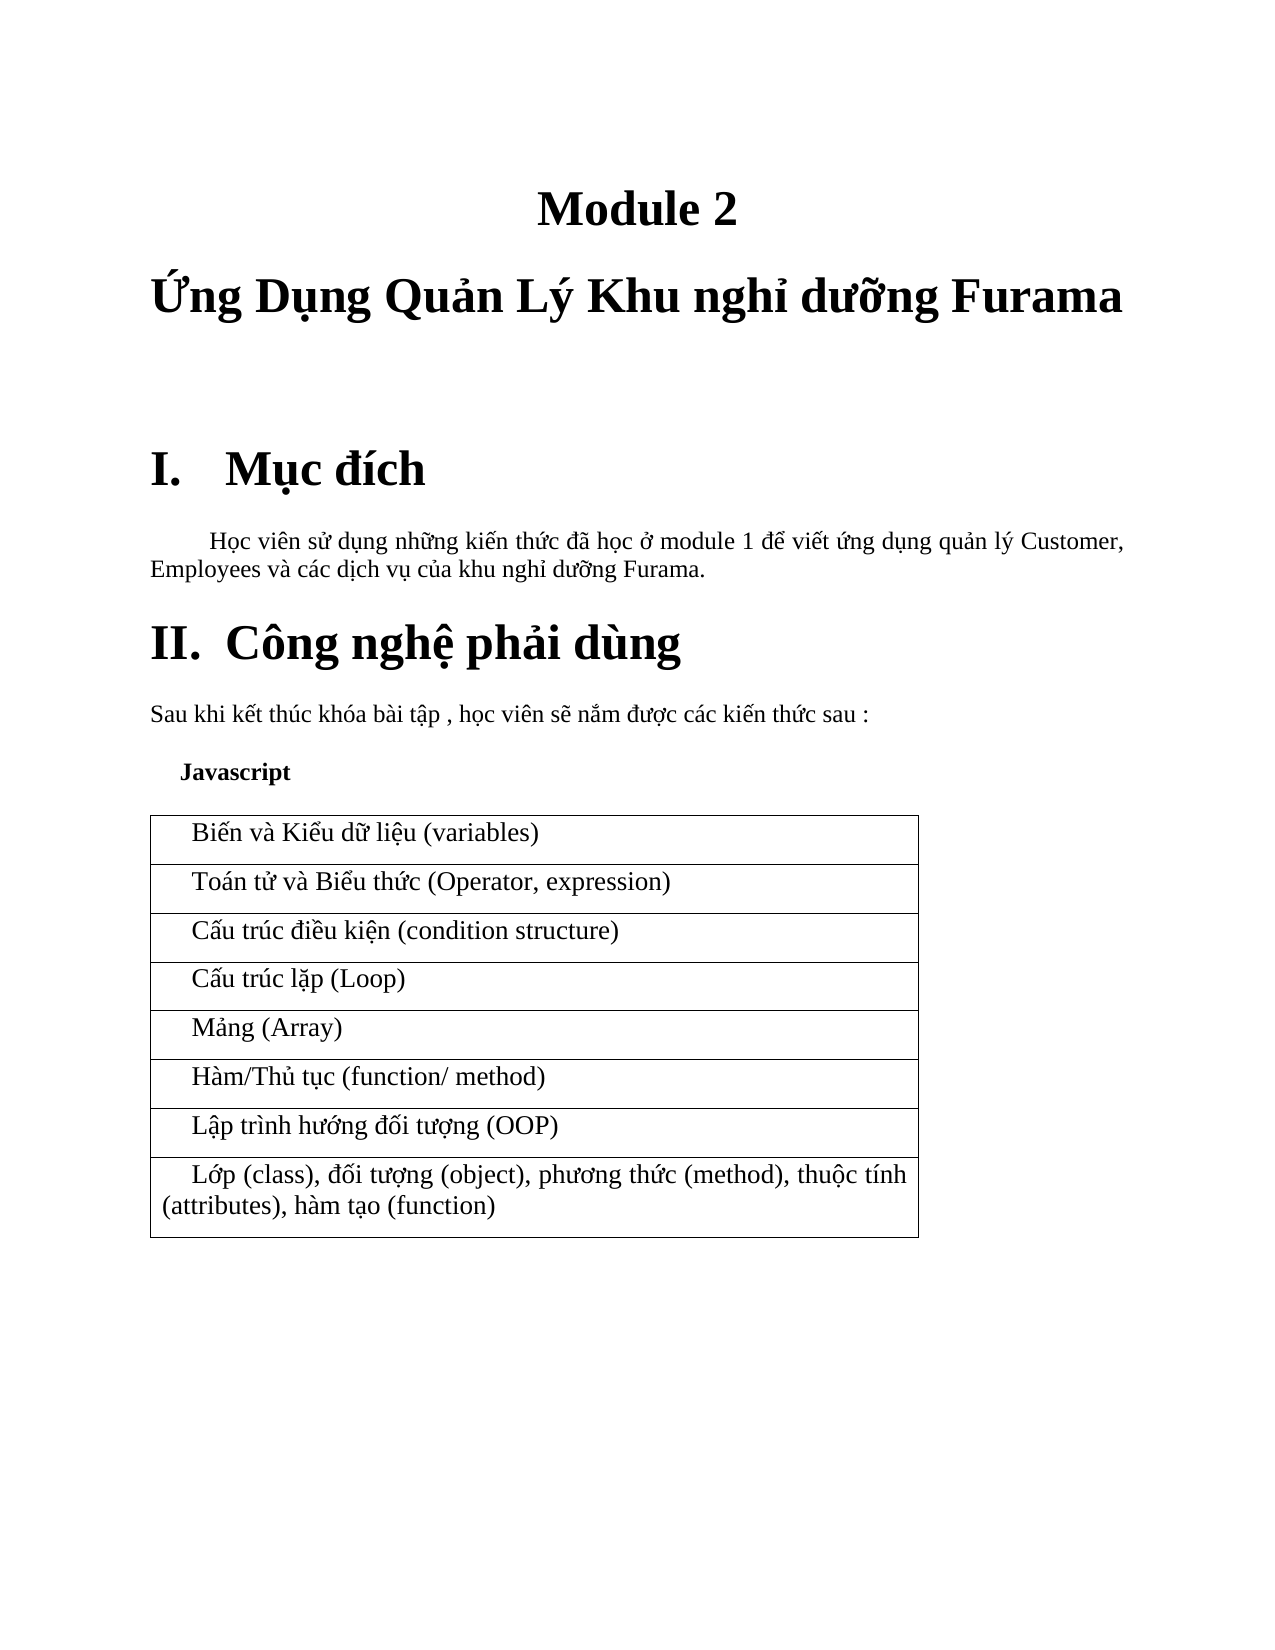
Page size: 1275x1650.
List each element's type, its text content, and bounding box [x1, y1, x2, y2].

table_cell Lớp (class), đối tượng (object), phương thức (method), thuộc tính (attributes), hàm tạo (function) [151, 1158, 918, 1237]
table_cell Lập trình hướng đối tượng (OOP) [151, 1109, 918, 1157]
table_header Biến và Kiểu dữ liệu (variables) [151, 816, 918, 864]
table_cell Mảng (Array) [151, 1011, 918, 1059]
text Sau khi kết thúc khóa bài tập , học viên sẽ nắm được các kiến thức sau : [150, 699, 1125, 728]
text Học viên sử dụng những kiến thức đã học ở module 1 để viết ứng dụng quản lý Customer, Employees và các dịch vụ của khu nghỉ dưỡng Furama. [150, 526, 1125, 583]
subtitle Mục đích [150, 439, 1125, 497]
table_cell Hàm/Thủ tục (function/ method) [151, 1060, 918, 1108]
subtitle Module 2 [150, 179, 1125, 237]
text Javascript [150, 757, 1125, 786]
table_cell Cấu trúc điều kiện (condition structure) [151, 914, 918, 962]
table_cell Toán tử và Biểu thức (Operator, expression) [151, 865, 918, 913]
subtitle Ứng Dụng Quản Lý Khu nghỉ dưỡng Furama [150, 266, 1125, 323]
table_cell Cấu trúc lặp (Loop) [151, 963, 918, 1010]
subtitle Công nghệ phải dùng [150, 612, 1125, 670]
